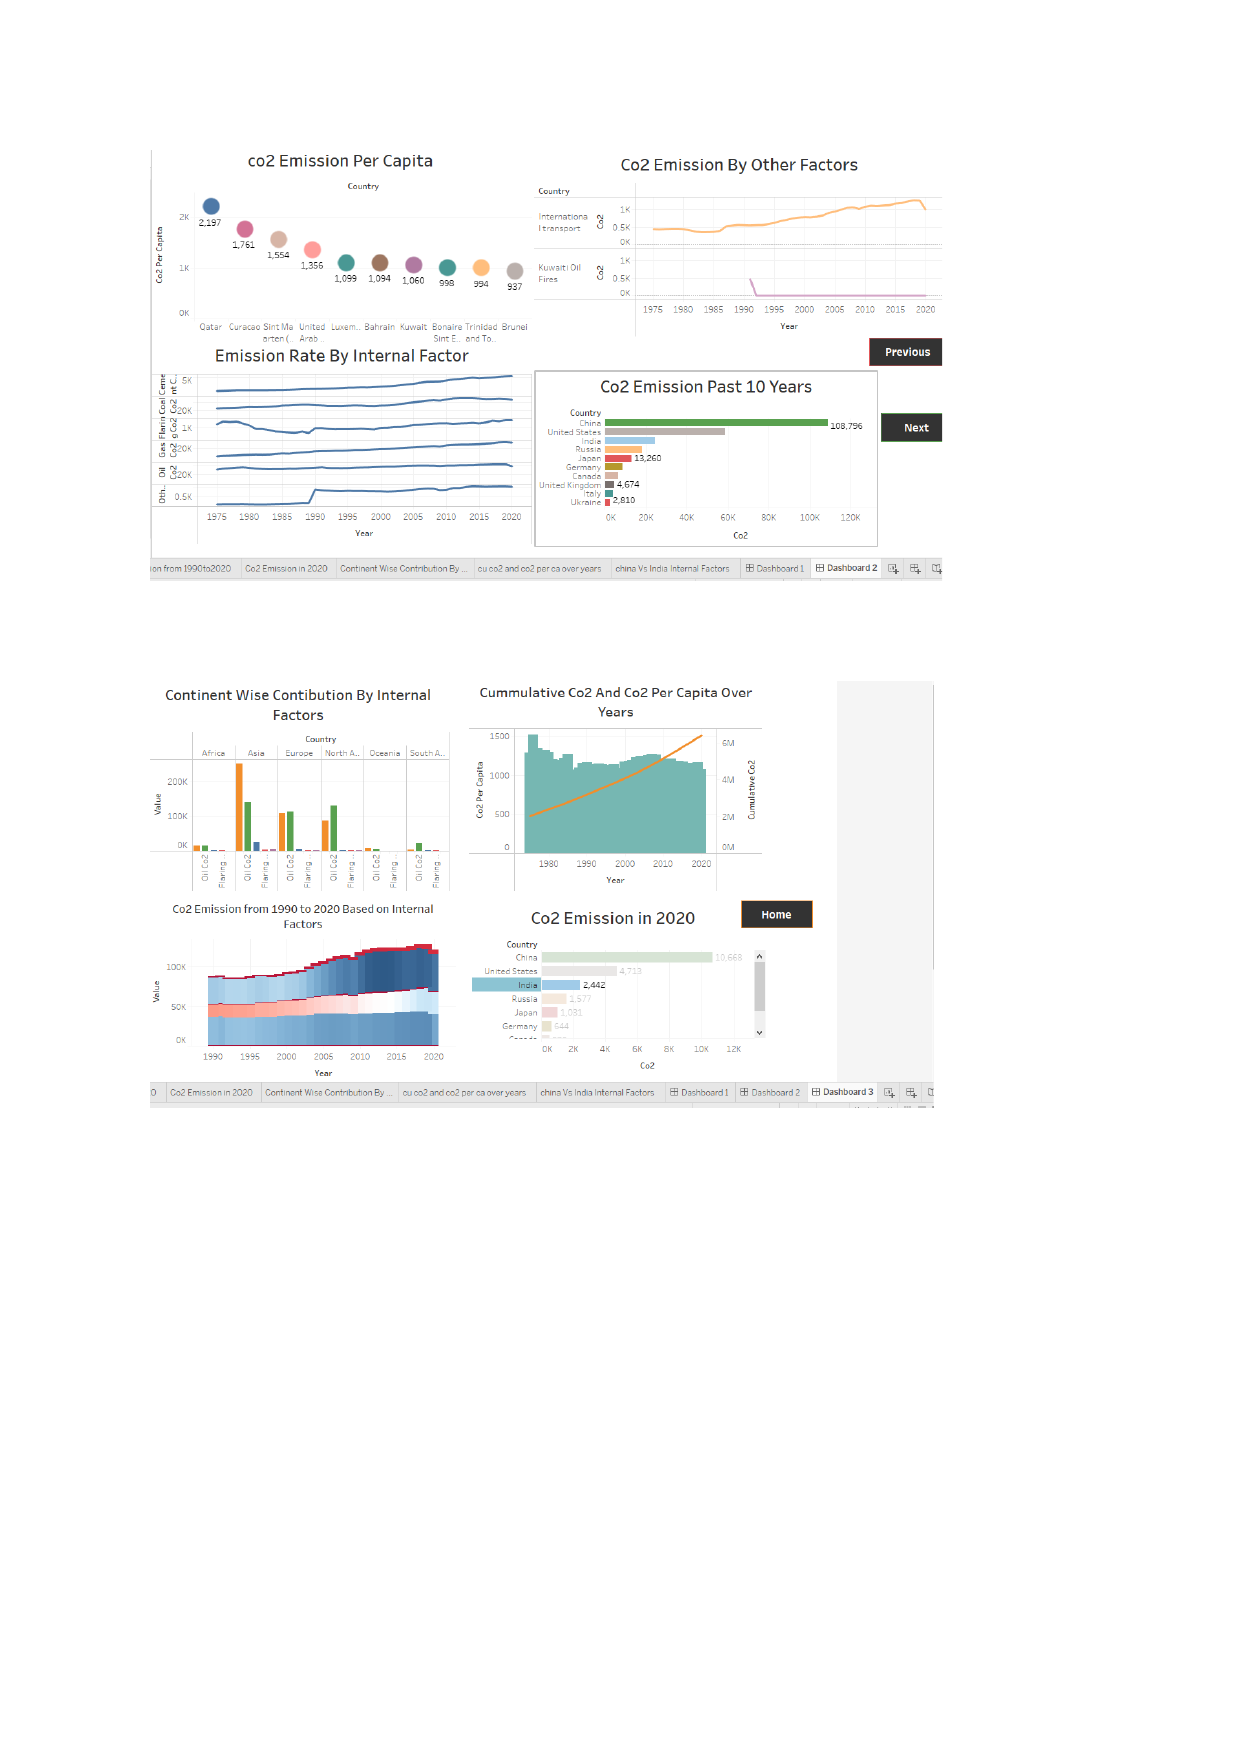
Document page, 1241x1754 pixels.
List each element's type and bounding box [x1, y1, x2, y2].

picture [150, 681, 934, 1108]
picture [150, 150, 943, 581]
